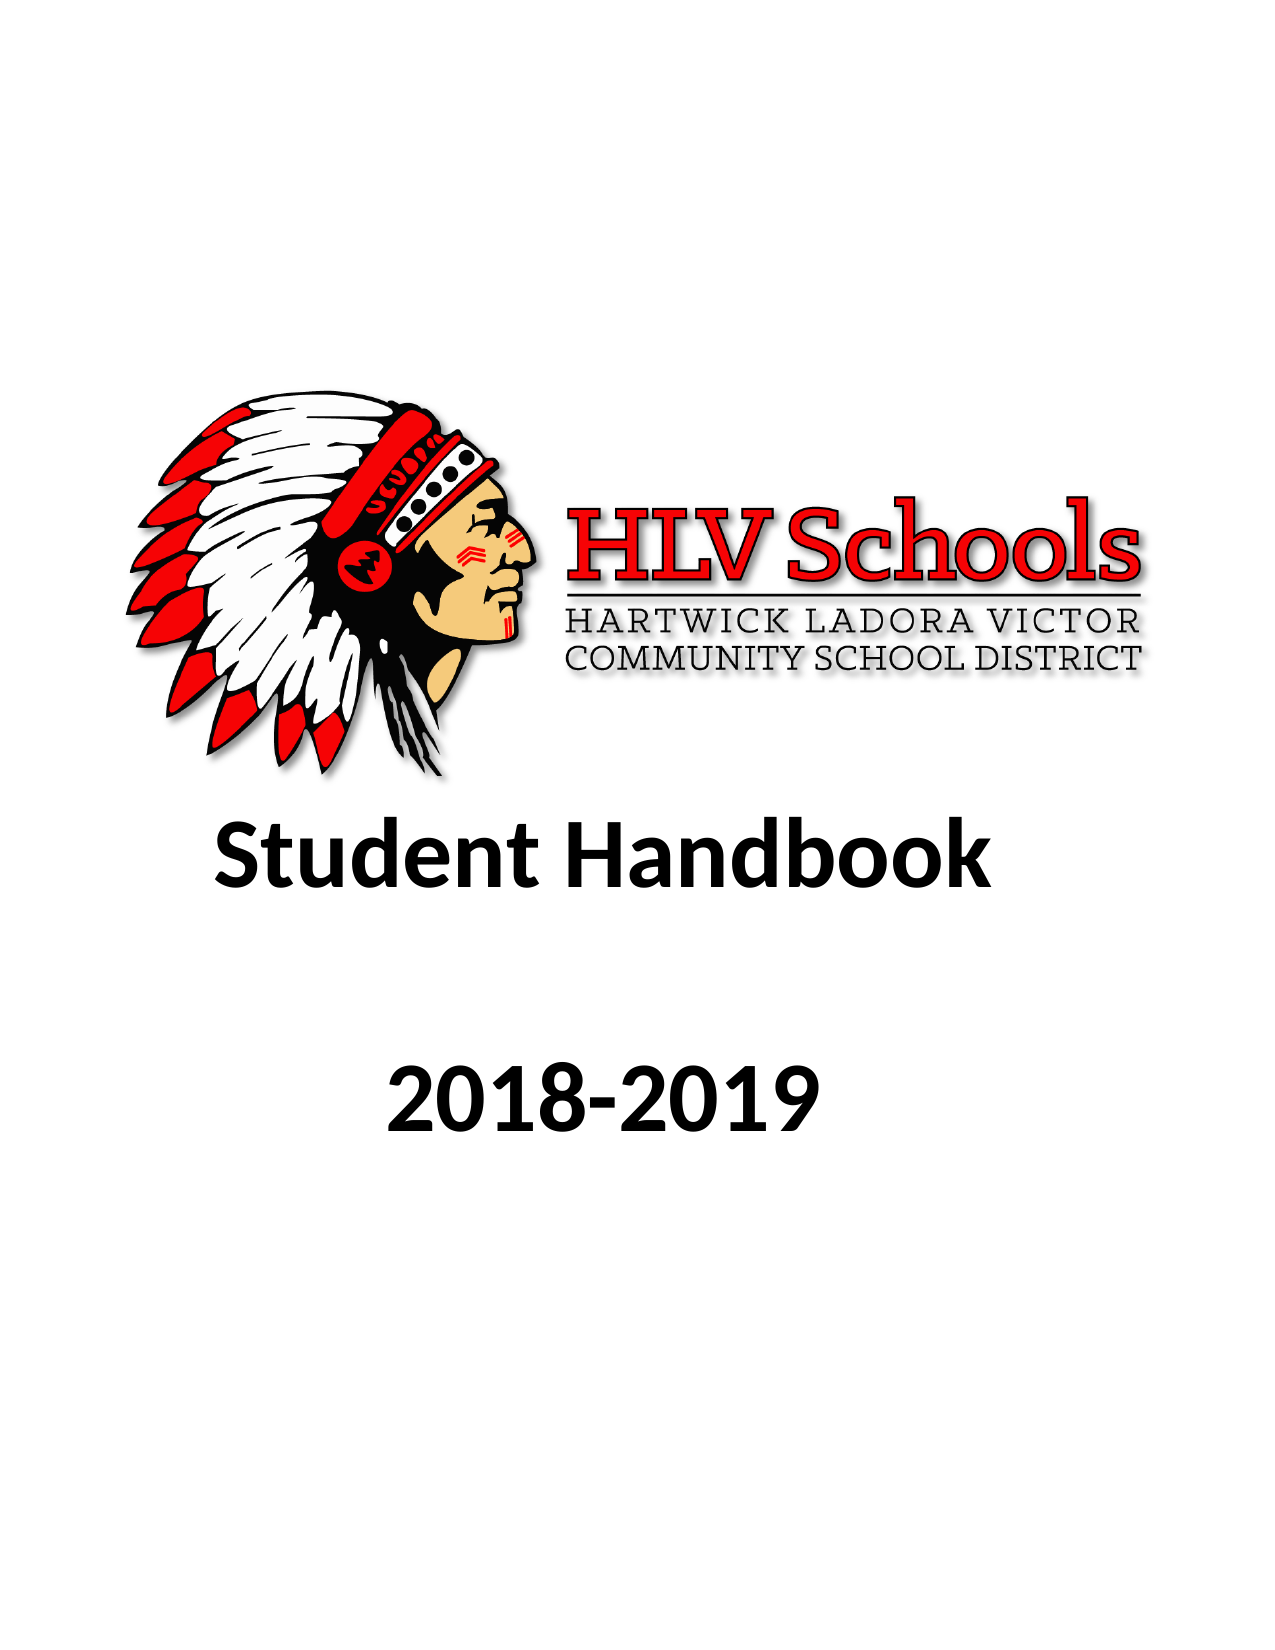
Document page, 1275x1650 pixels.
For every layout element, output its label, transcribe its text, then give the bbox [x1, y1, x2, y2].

picture [120, 385, 1155, 790]
text Student Handbook [120, 790, 1086, 912]
text 2018-2019 [120, 1034, 1086, 1156]
